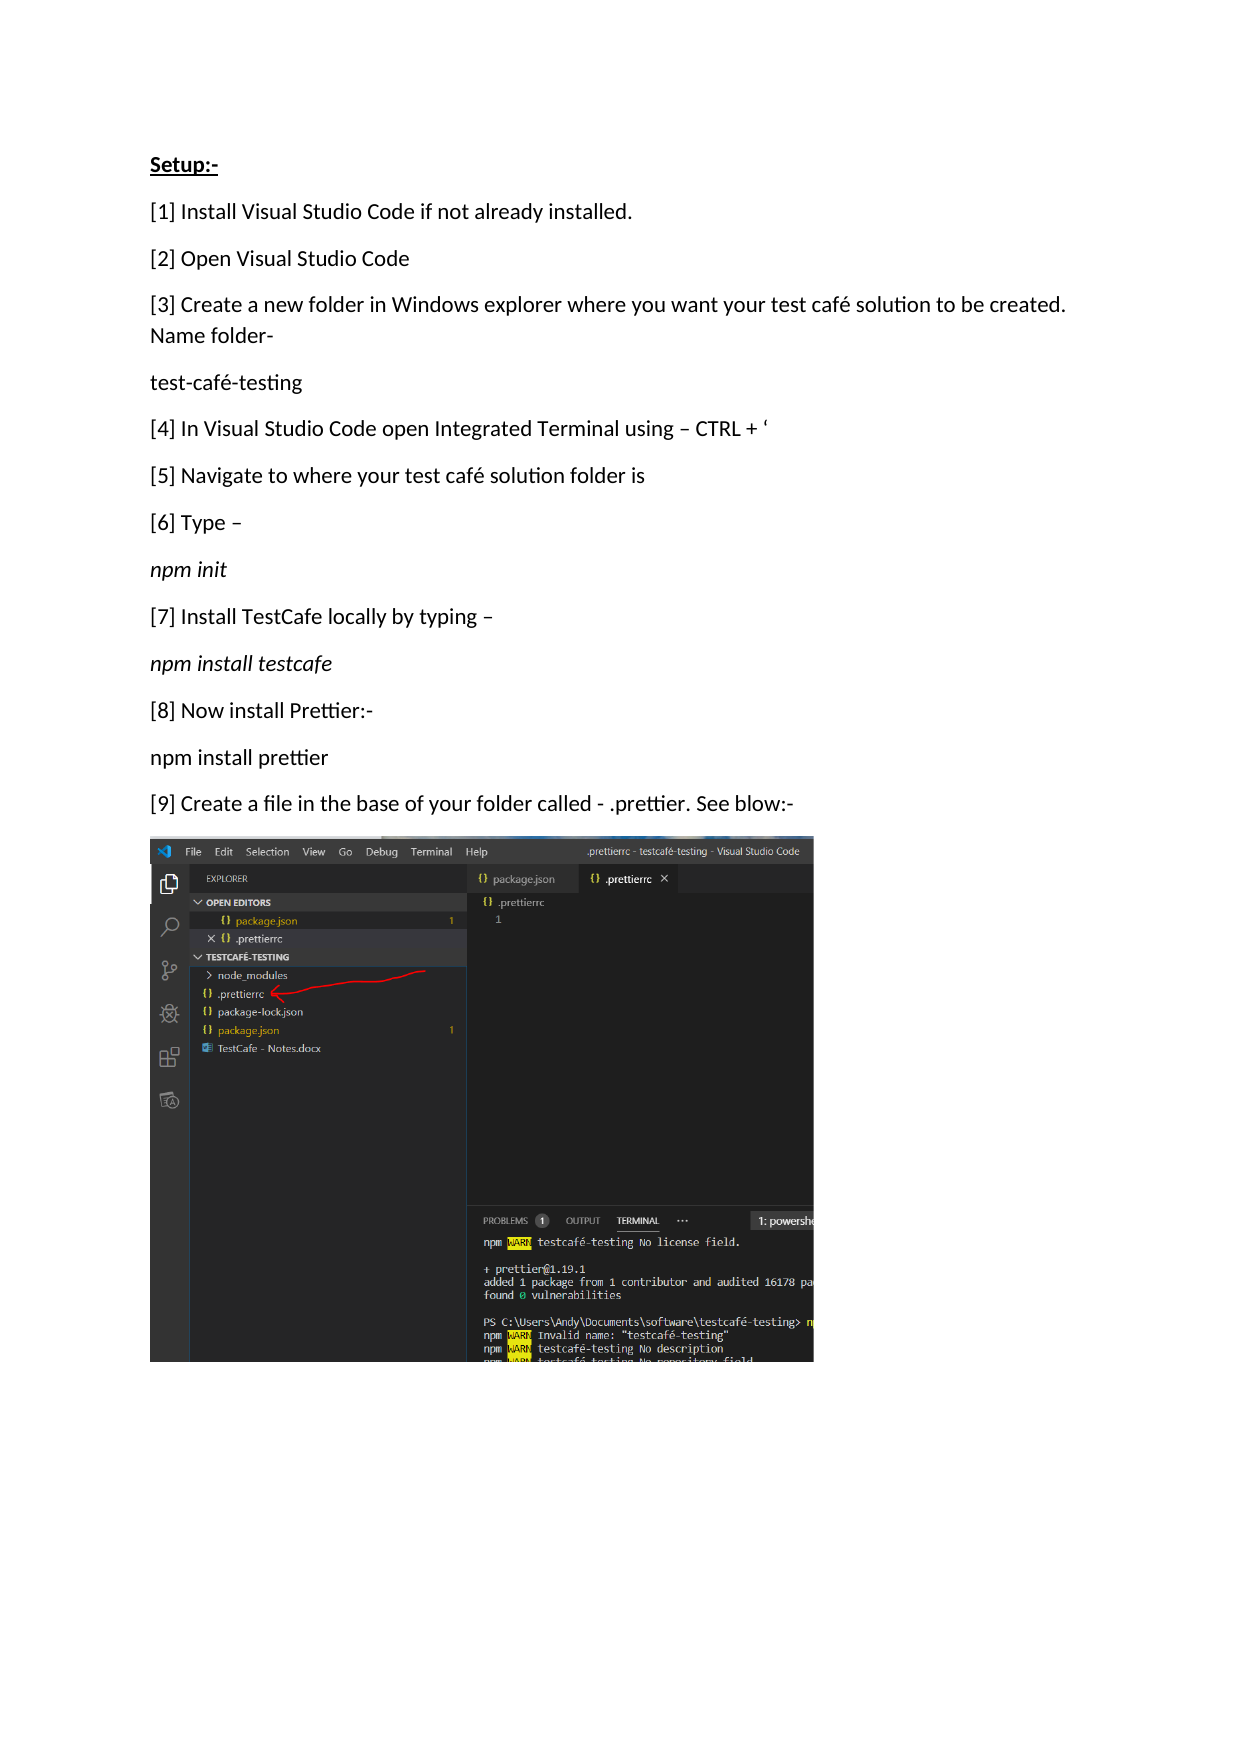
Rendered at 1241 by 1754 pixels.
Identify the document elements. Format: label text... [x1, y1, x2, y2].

text [8] Now install Prettier:- [150, 696, 1090, 724]
text [2] Open Visual Studio Code [150, 244, 1090, 272]
text npm install prettier [150, 743, 1090, 771]
text [5] Navigate to where your test café solution folder is [150, 461, 1090, 489]
text [9] Create a file in the base of your folder called - .prettier. See blow:- [150, 789, 1090, 818]
text [6] Type – [150, 508, 1090, 536]
text [4] In Visual Studio Code open Integrated Terminal using – CTRL + ‘ [150, 414, 1090, 443]
text test-café-testing [150, 368, 1090, 396]
text [7] Install TestCafe locally by typing – [150, 602, 1090, 630]
text Setup:- [150, 150, 1090, 178]
text [1] Install Visual Studio Code if not already installed. [150, 197, 1090, 225]
text npm init [150, 555, 1090, 583]
text npm install testcafe [150, 649, 1090, 677]
picture [150, 836, 814, 1362]
text [3] Create a new folder in Windows explorer where you want your test café solution to be created. Name folder- [150, 291, 1090, 349]
